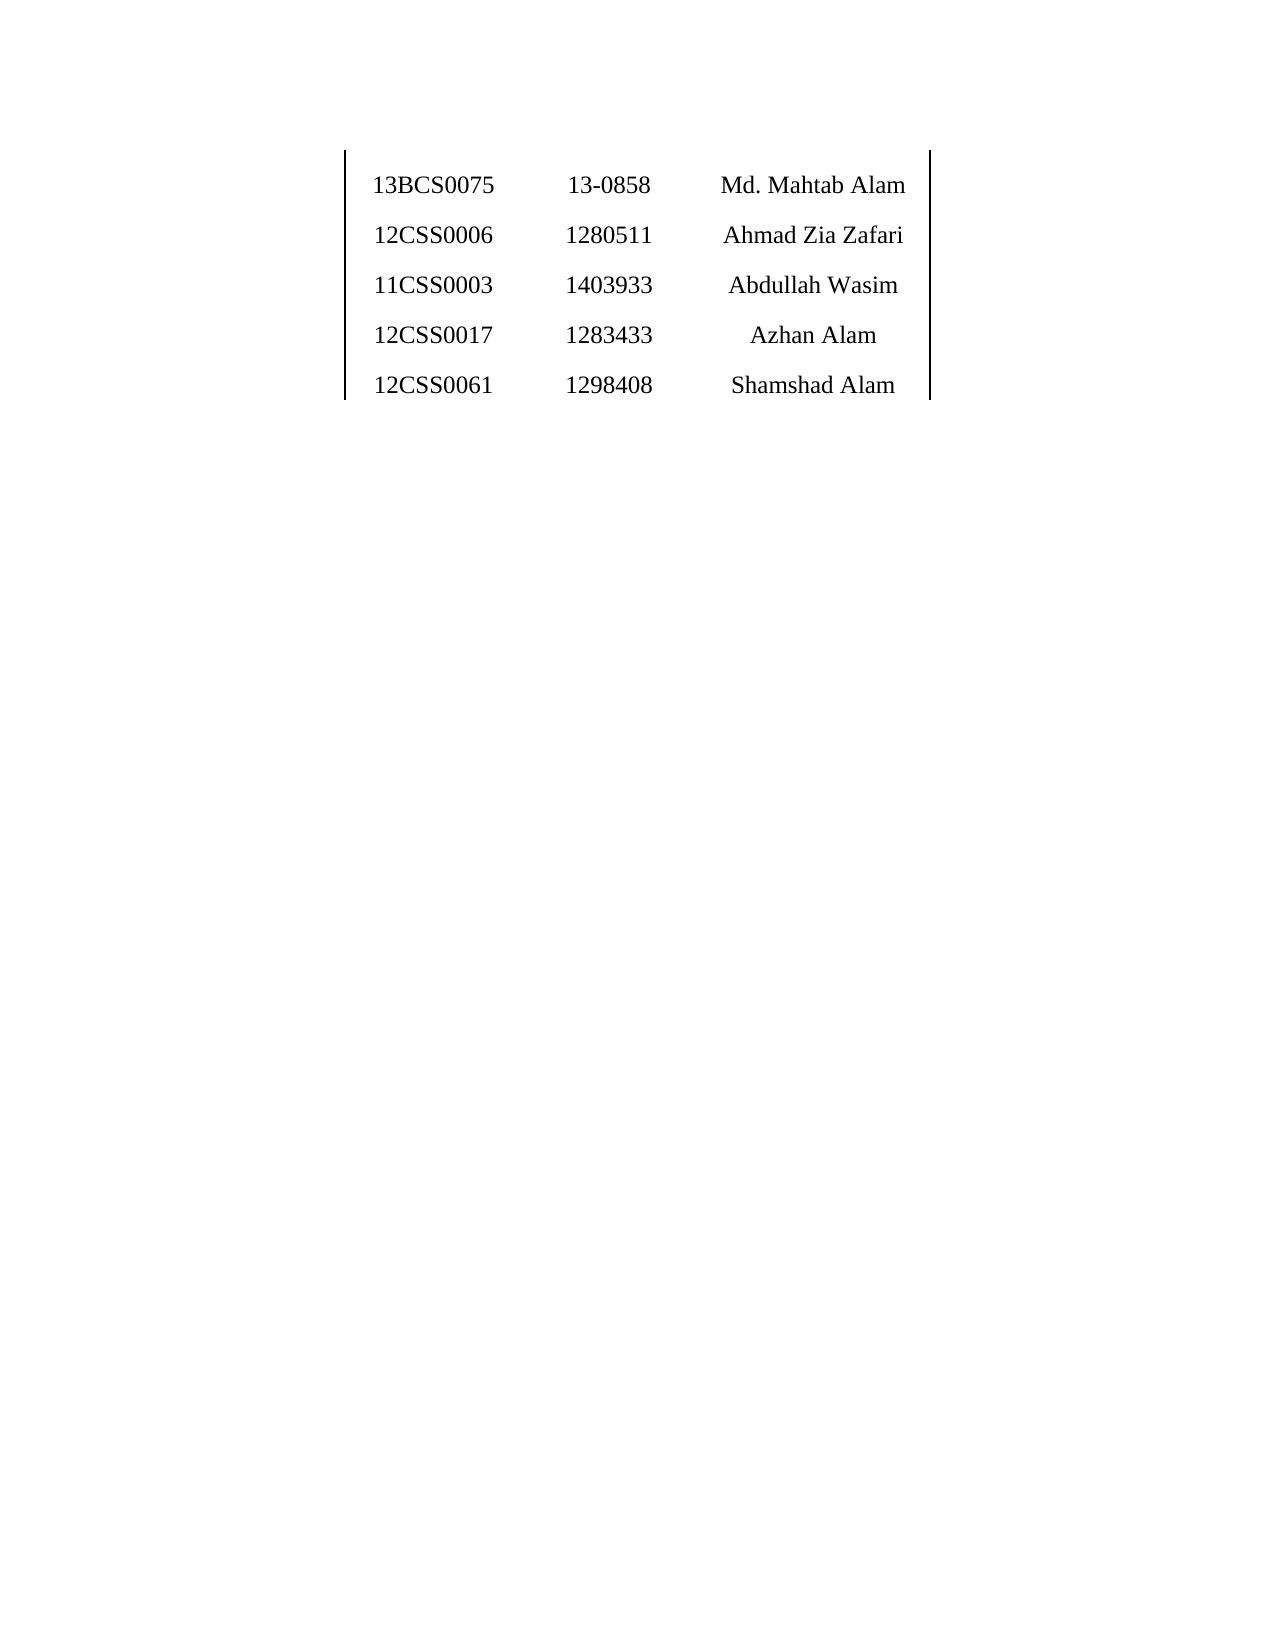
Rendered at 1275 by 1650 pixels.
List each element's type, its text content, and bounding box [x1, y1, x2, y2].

table_cell 1283433 [521, 300, 696, 350]
table_cell Md. Mahtab Alam [696, 150, 929, 200]
table_cell 1280511 [521, 200, 696, 250]
table_cell 11CSS0003 [346, 250, 521, 300]
table_cell Ahmad Zia Zafari [696, 200, 929, 250]
table_cell 12CSS0017 [346, 300, 521, 350]
table_cell 13-0858 [521, 150, 696, 200]
table_cell 12CSS0006 [346, 200, 521, 250]
table_cell Abdullah Wasim [696, 250, 929, 300]
table_cell Shamshad Alam [696, 350, 929, 400]
table_cell 1298408 [521, 350, 696, 400]
table_cell 12CSS0061 [346, 350, 521, 400]
table_cell 13BCS0075 [346, 150, 521, 200]
table_cell Azhan Alam [696, 300, 929, 350]
table_cell 1403933 [521, 250, 696, 300]
